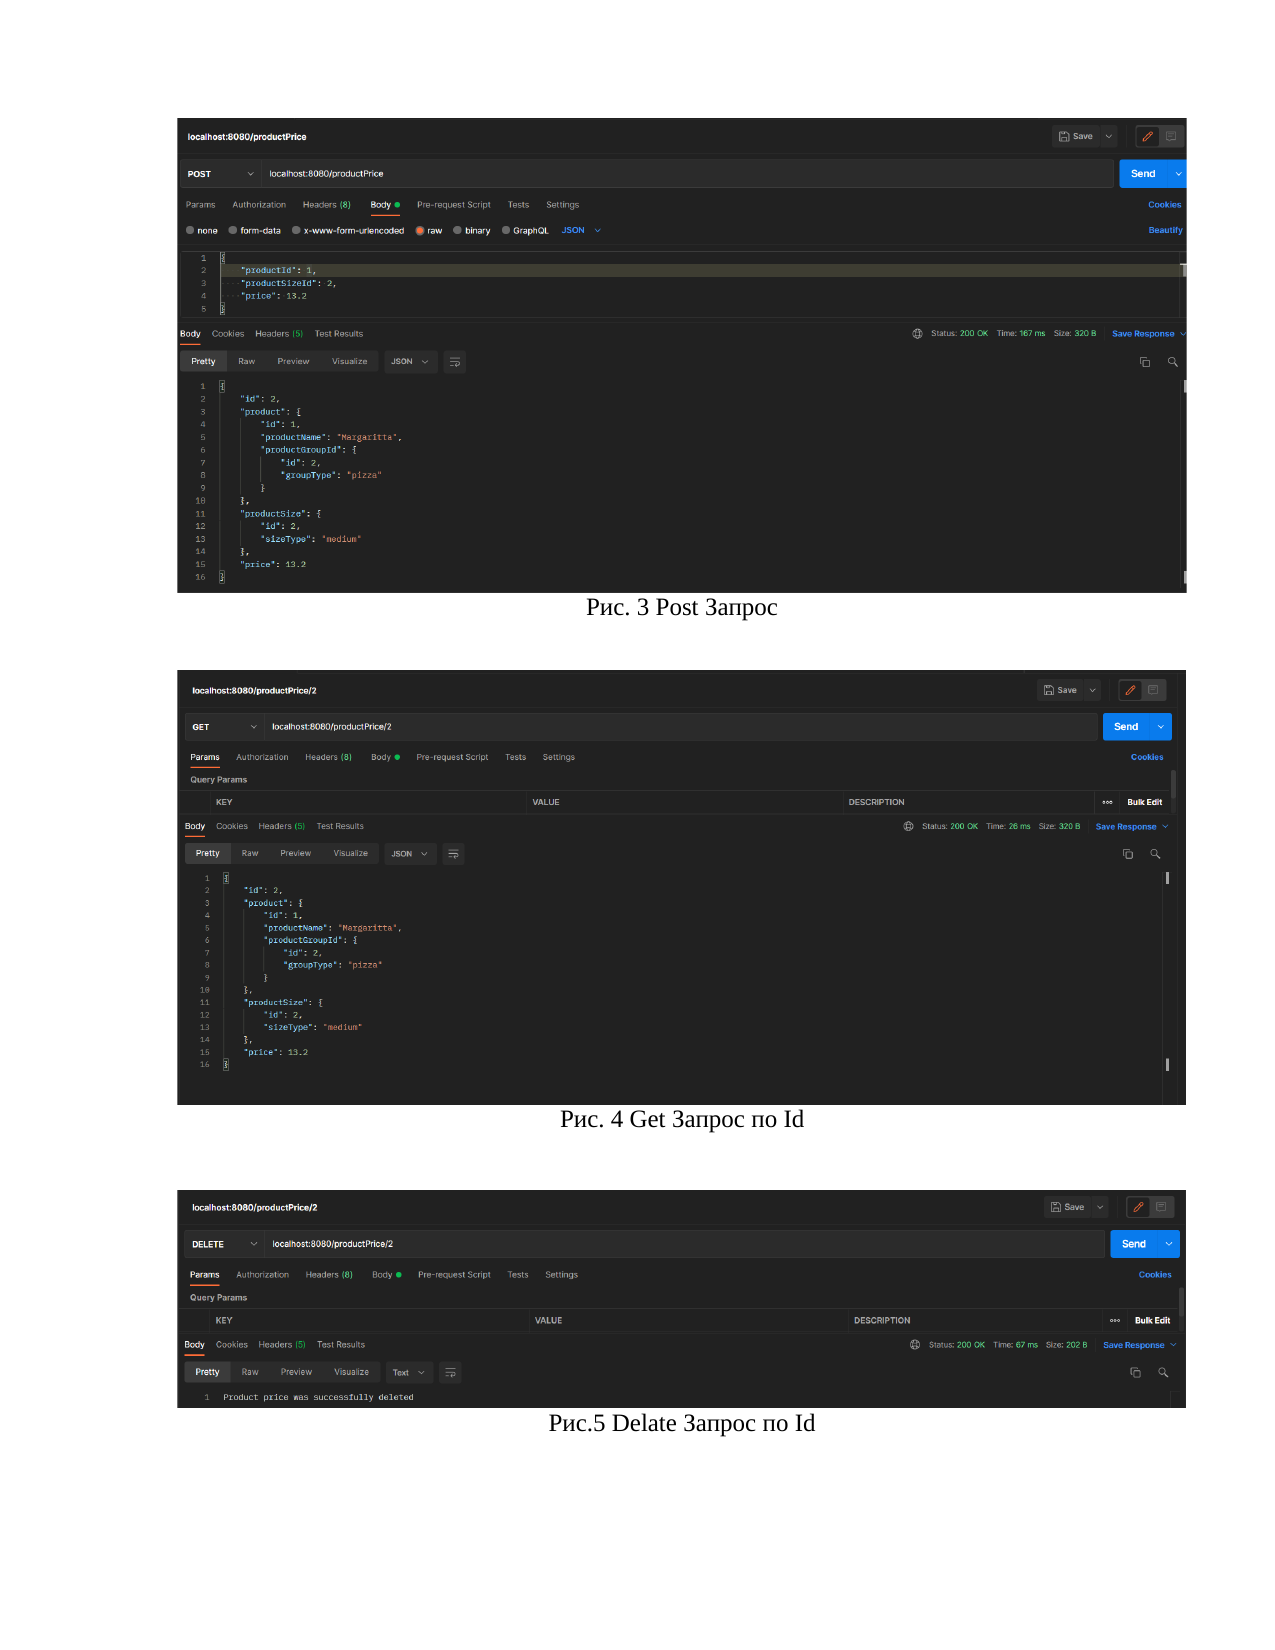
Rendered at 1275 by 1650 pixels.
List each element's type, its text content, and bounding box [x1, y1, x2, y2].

text Рис.5 Delate Запрос по Id [177, 1408, 1186, 1436]
text Рис. 4 Get Запрос по Id [177, 1105, 1186, 1133]
text Рис. 3 Post Запрос [177, 593, 1186, 621]
picture [177, 118, 1187, 593]
picture [177, 670, 1186, 1105]
picture [177, 1190, 1186, 1408]
